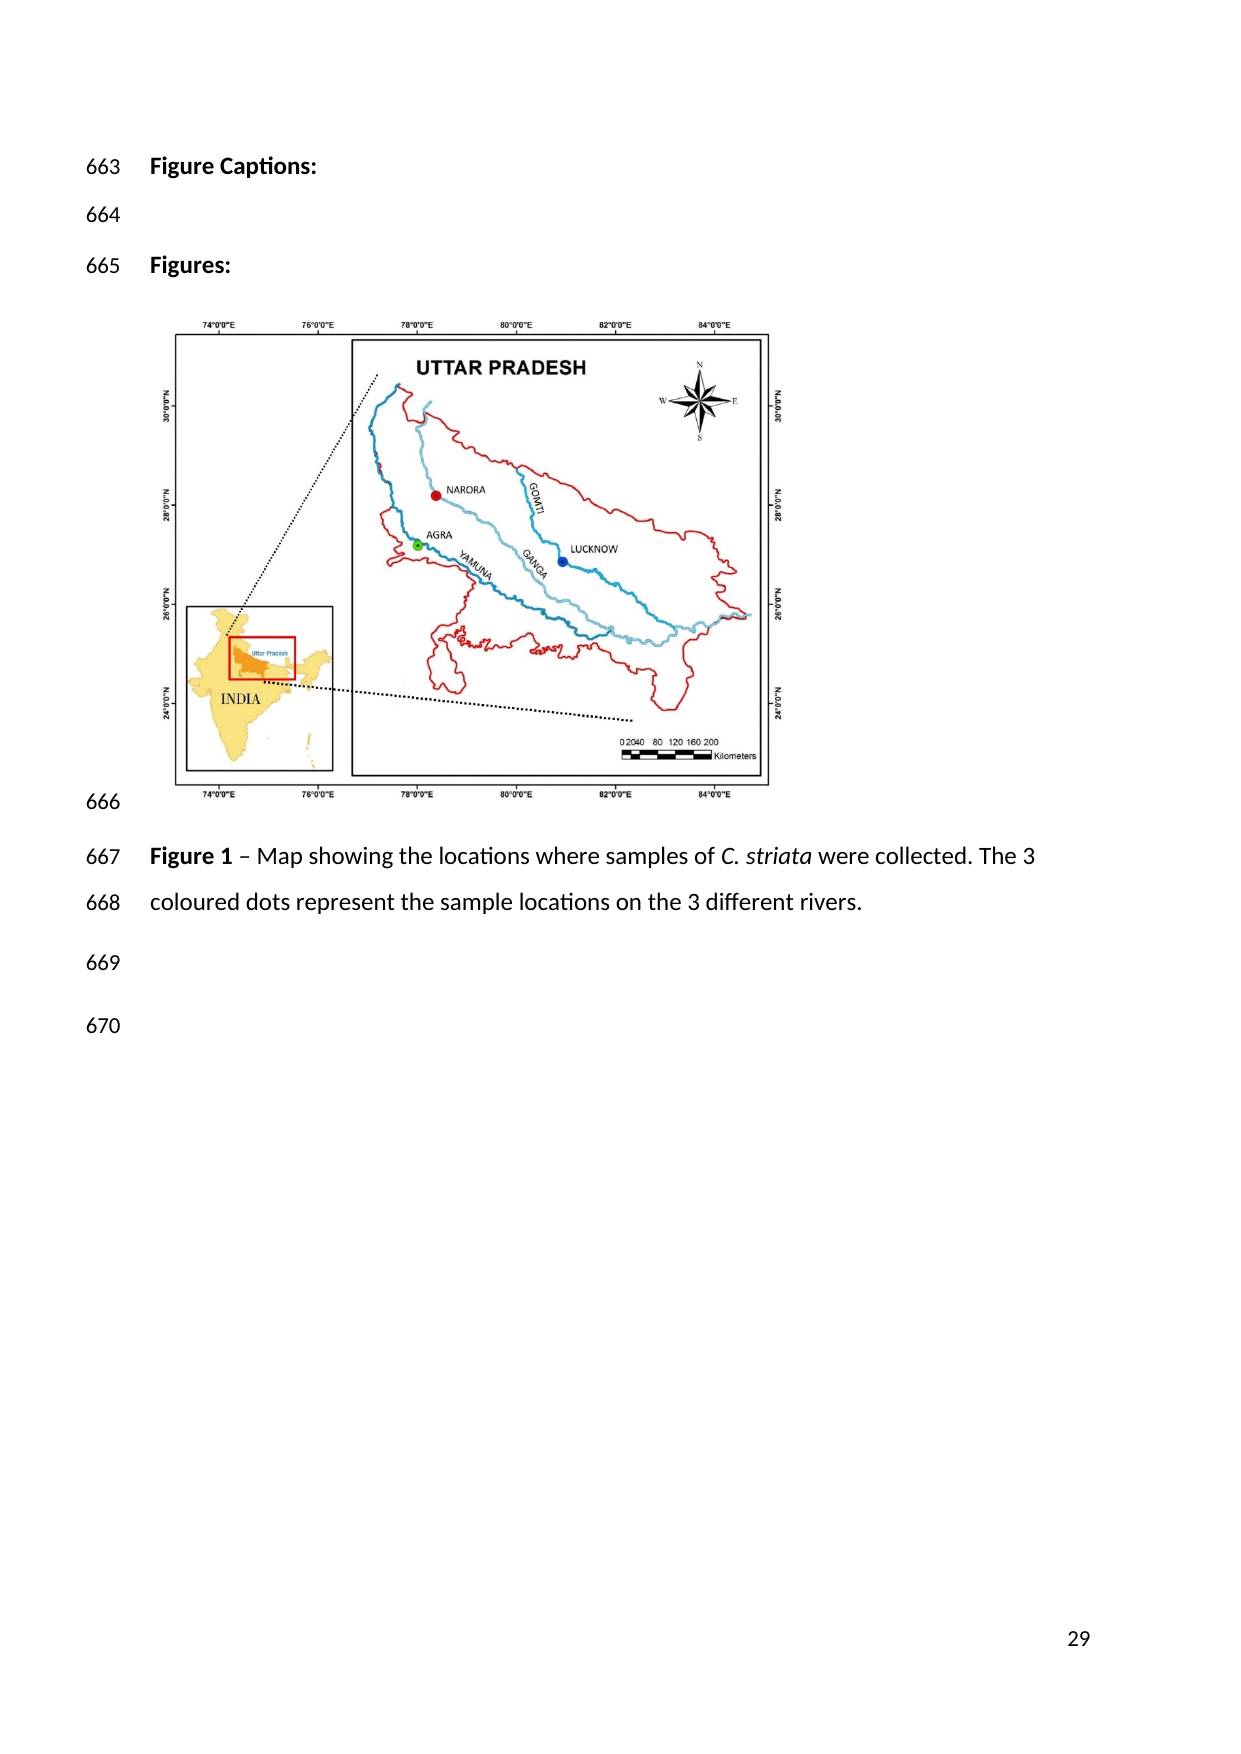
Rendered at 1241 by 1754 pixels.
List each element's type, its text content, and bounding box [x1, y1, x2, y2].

text Figure 1 – Map showing the locations where samples of C. striata were collected. The 3 coloured dots represent the sample locations on the 3 different rivers. [150, 840, 1090, 916]
text Figure Captions: [150, 150, 1090, 181]
picture [150, 311, 794, 810]
text Figures: [150, 249, 1090, 280]
